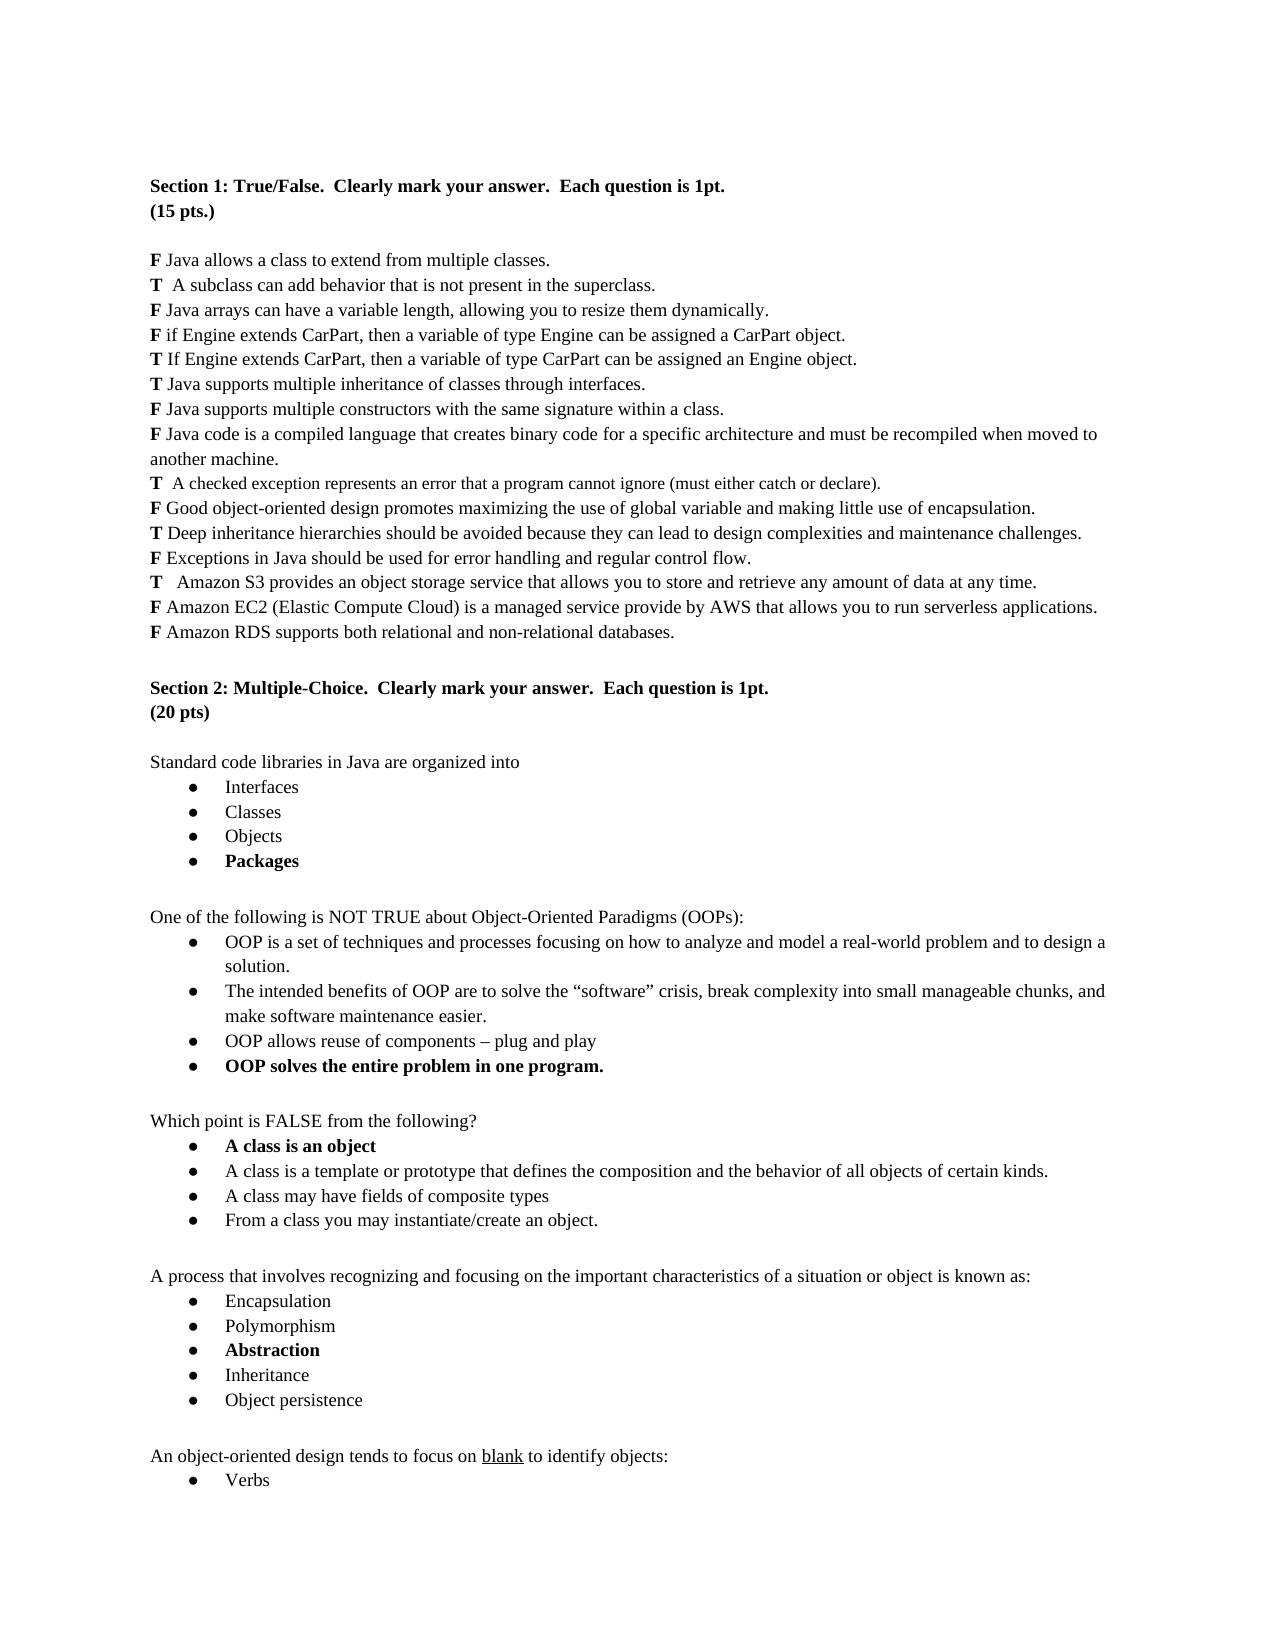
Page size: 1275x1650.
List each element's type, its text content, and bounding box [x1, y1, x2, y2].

list A class is a template or prototype that defines the composition and the behavior of all objects of certain kinds. [187, 1160, 1125, 1181]
list Verbs [187, 1469, 1125, 1491]
list Objects [187, 825, 1125, 847]
list Inheritance [187, 1364, 1125, 1386]
list Abstraction [187, 1339, 1125, 1361]
text One of the following is NOT TRUE about Object-Oriented Paradigms (OOPs): [150, 906, 1125, 927]
text F Java allows a class to extend from multiple classes. [150, 249, 1125, 271]
list The intended benefits of OOP are to solve the “software” crisis, break complexity into small manageable chunks, and make software maintenance easier. [187, 980, 1125, 1027]
text T A subclass can add behavior that is not present in the superclass. F Java arrays can have a variable length, allowing you to resize them dynamically. [150, 274, 1125, 320]
text F Amazon EC2 (Elastic Compute Cloud) is a managed service provide by AWS that allows you to run serverless applications. F Amazon RDS supports both relational and non-relational databases. [150, 596, 1125, 673]
text (15 pts.) [150, 199, 1125, 221]
text An object-oriented design tends to focus on blank to identify objects: [150, 1444, 1125, 1466]
list A class may have fields of composite types [187, 1184, 1125, 1206]
list Interfaces [187, 776, 1125, 797]
list OOP solves the entire problem in one program. [187, 1054, 1125, 1106]
list Classes [187, 801, 1125, 822]
text T Deep inheritance hierarchies should be avoided because they can lead to design complexities and maintenance challenges. [150, 522, 1125, 543]
text Which point is FALSE from the following? [150, 1110, 1125, 1132]
text F Java supports multiple constructors with the same signature within a class. [150, 398, 1125, 419]
list OOP is a set of techniques and processes focusing on how to analyze and model a real-world problem and to design a solution. [187, 931, 1125, 977]
text F if Engine extends CarPart, then a variable of type Engine can be assigned a CarPart object. [150, 323, 1125, 345]
text T Amazon S3 provides an object storage service that allows you to store and retrieve any amount of data at any time. [150, 571, 1125, 593]
text F Java code is a compiled language that creates binary code for a specific architecture and must be recompiled when moved to another machine. [150, 423, 1125, 469]
list Object persistence [187, 1389, 1125, 1441]
text T Java supports multiple inheritance of classes through interfaces. [150, 373, 1125, 395]
list Encapsulation [187, 1290, 1125, 1311]
text Section 2: Multiple-Choice. Clearly mark your answer. Each question is 1pt. [150, 677, 1125, 698]
text (20 pts) [150, 701, 1125, 723]
text A process that involves recognizing and focusing on the important characteristics of a situation or object is known as: [150, 1265, 1125, 1287]
text F Good object-oriented design promotes maximizing the use of global variable and making little use of encapsulation. [150, 497, 1125, 519]
text Standard code libraries in Java are organized into [150, 751, 1125, 773]
list OOP allows reuse of components – plug and play [187, 1030, 1125, 1051]
list Polymorphism [187, 1314, 1125, 1336]
text T If Engine extends CarPart, then a variable of type CarPart can be assigned an Engine object. [150, 348, 1125, 370]
list From a class you may instantiate/create an object. [187, 1209, 1125, 1261]
text T A checked exception represents an error that a program cannot ignore (must either catch or declare). [150, 472, 1125, 494]
text F Exceptions in Java should be used for error handling and regular control flow. [150, 547, 1125, 568]
list Packages [187, 850, 1125, 902]
list A class is an object [187, 1135, 1125, 1157]
text Section 1: True/False. Clearly mark your answer. Each question is 1pt. [150, 150, 1125, 196]
